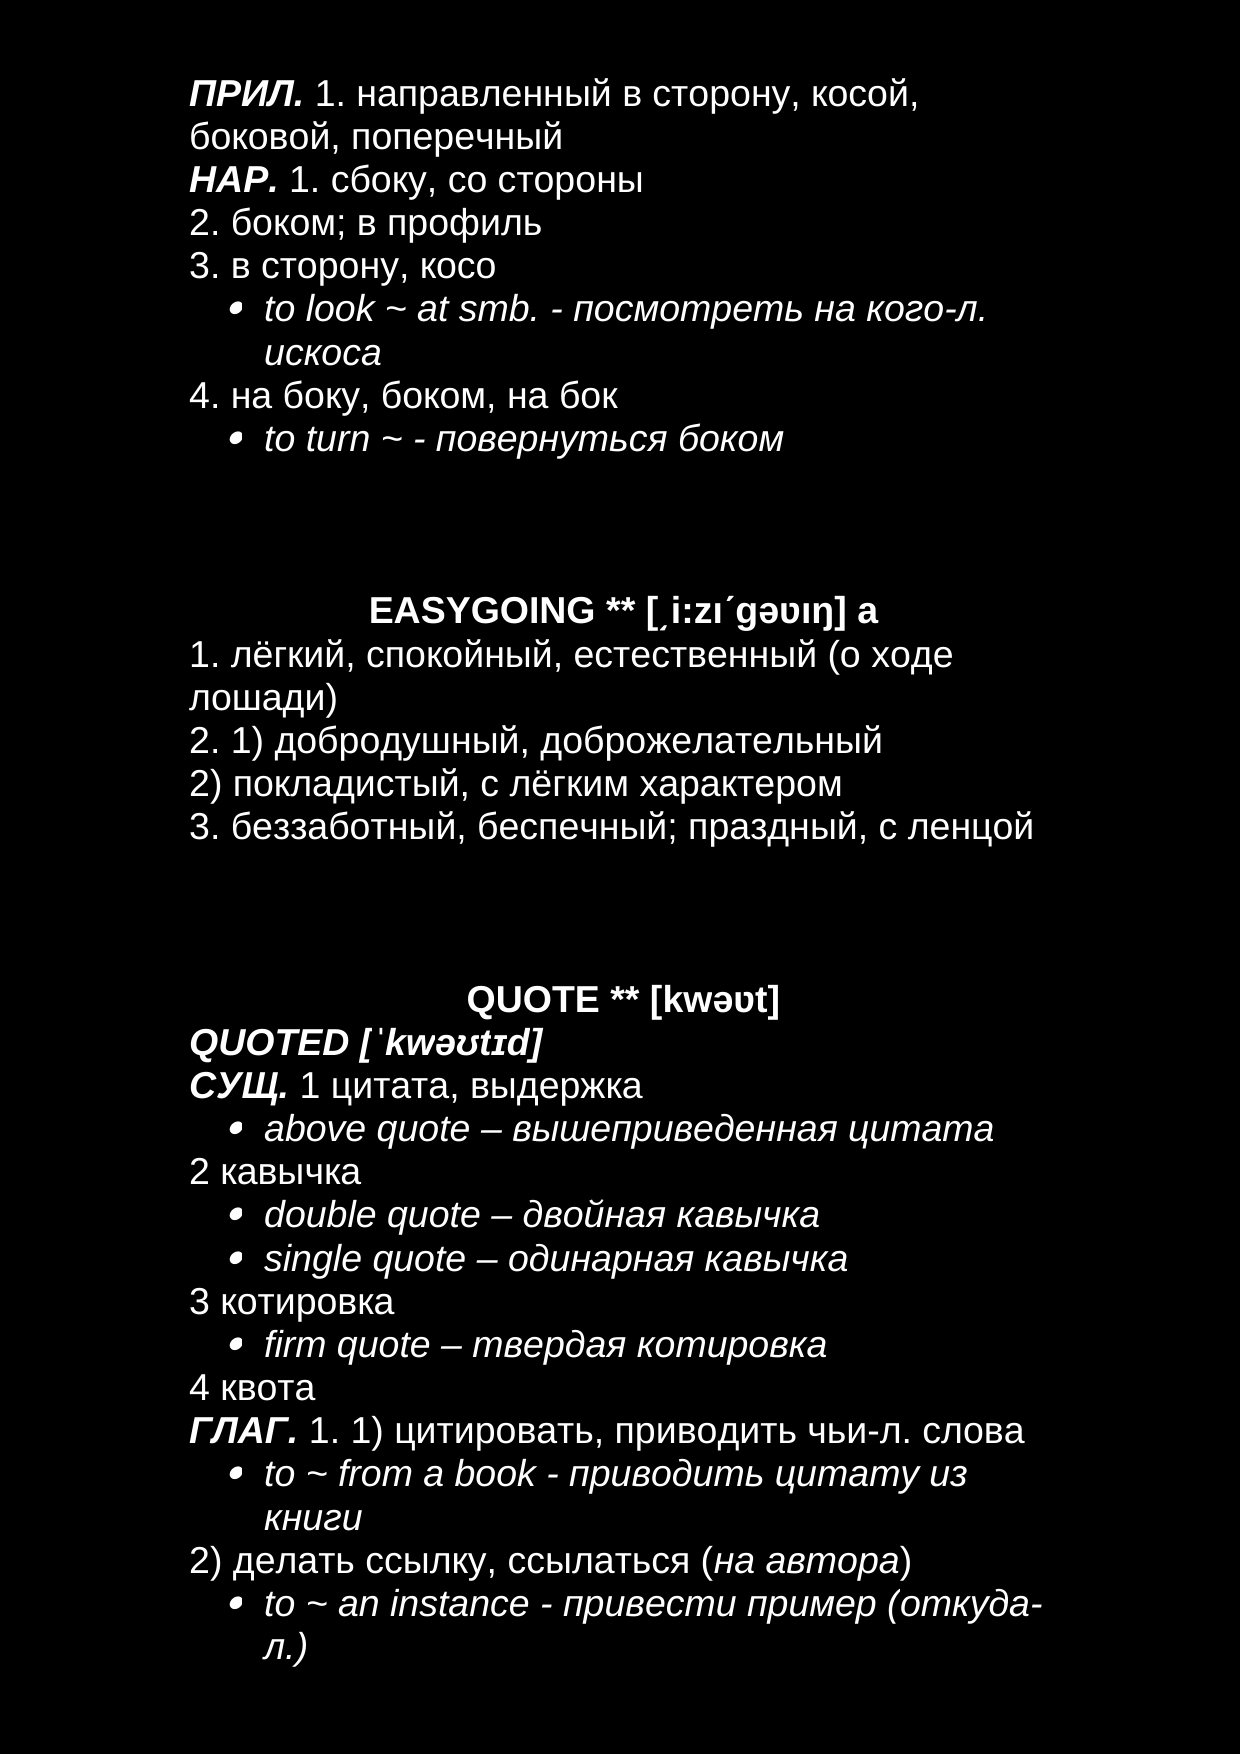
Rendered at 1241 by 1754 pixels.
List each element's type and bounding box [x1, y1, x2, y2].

table_header [182, 62, 1064, 1676]
